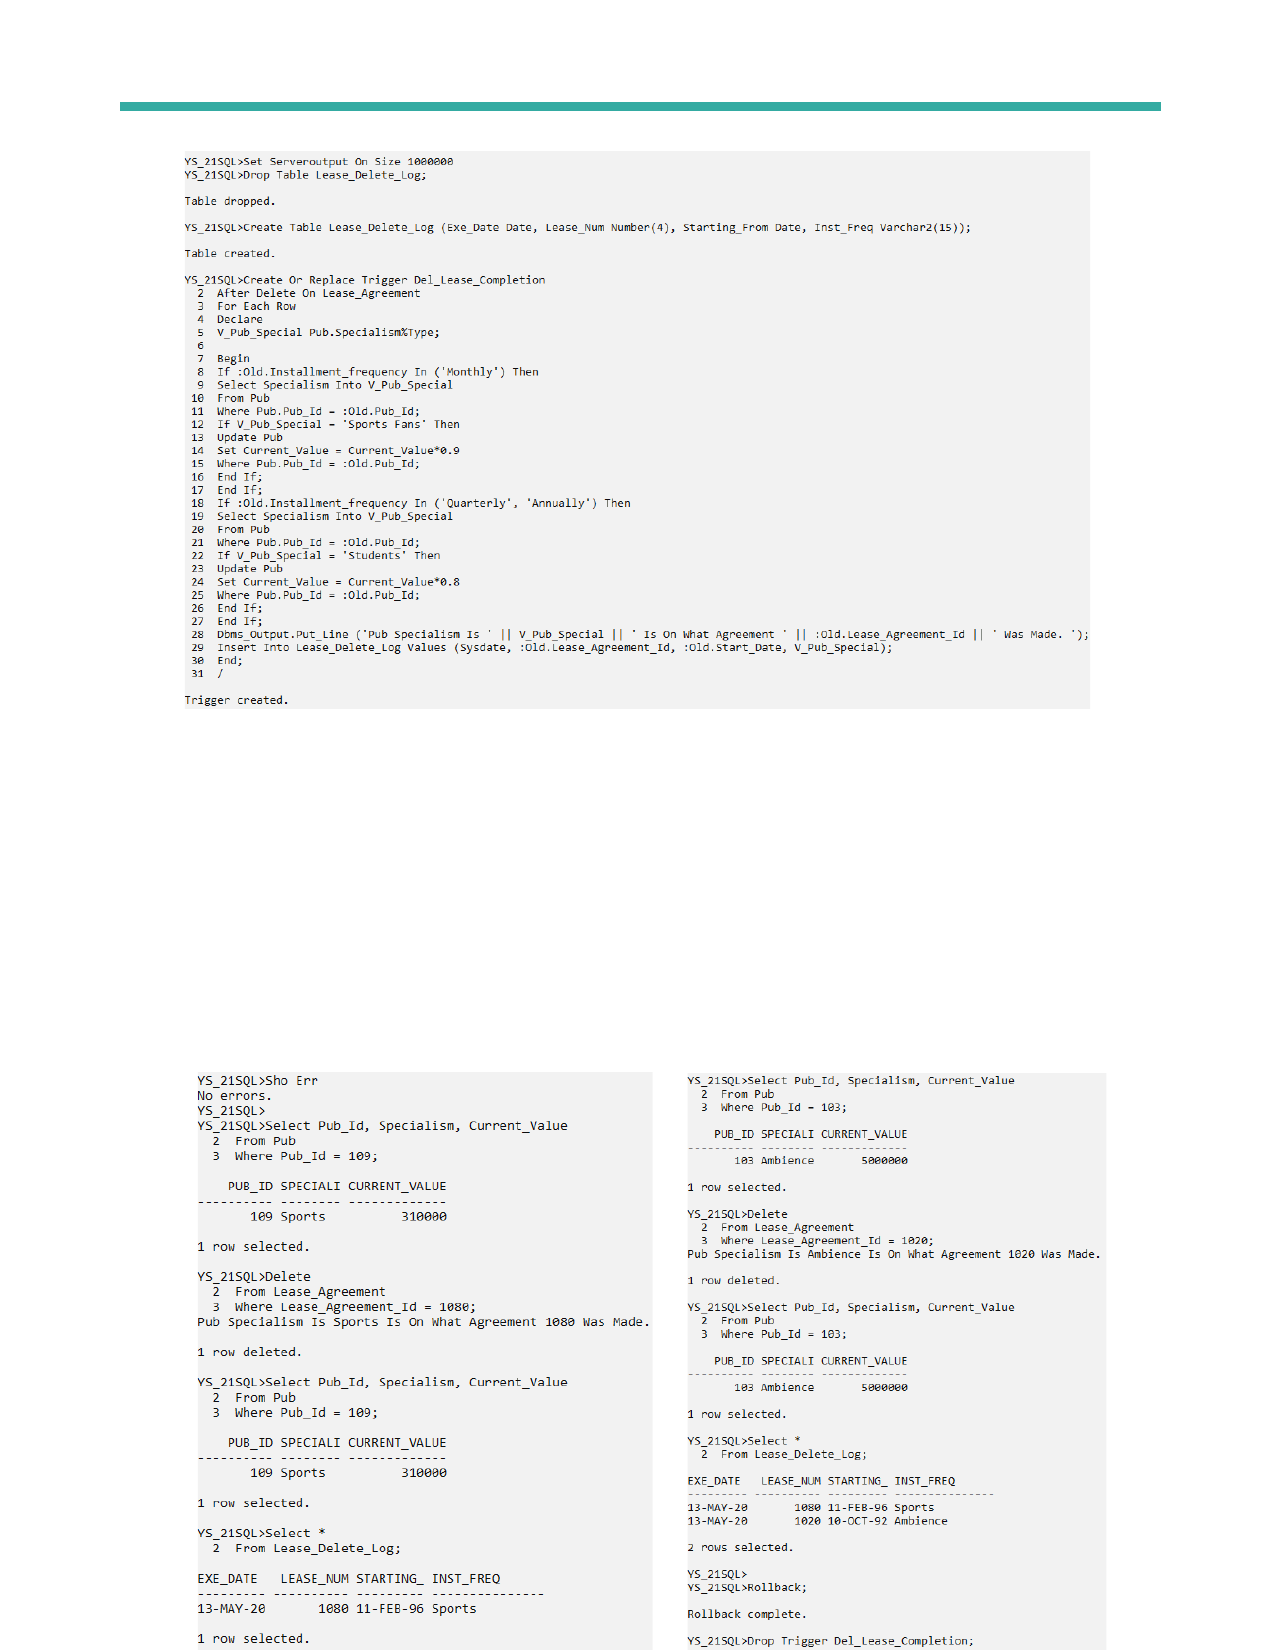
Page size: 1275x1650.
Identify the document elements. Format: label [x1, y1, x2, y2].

picture [184, 151, 1091, 709]
picture [197, 1072, 653, 1650]
picture [687, 1073, 1107, 1650]
